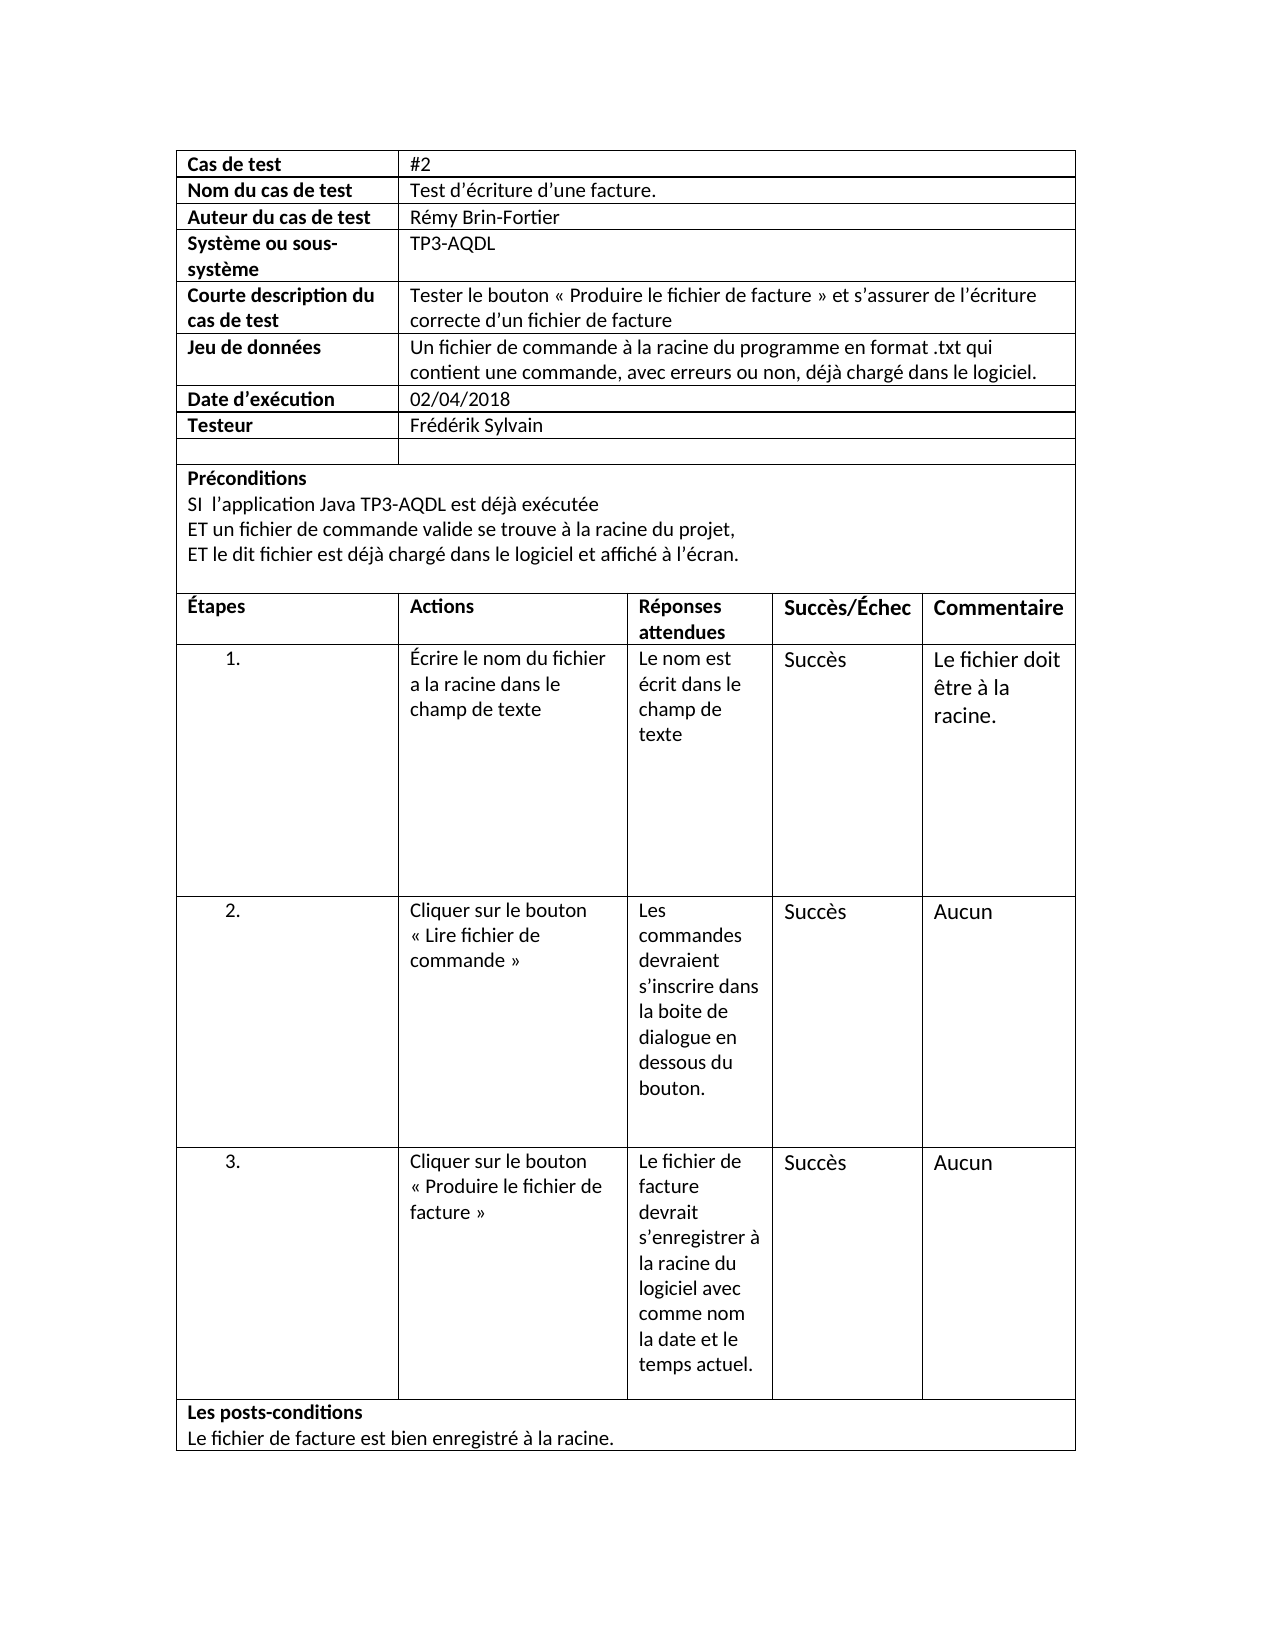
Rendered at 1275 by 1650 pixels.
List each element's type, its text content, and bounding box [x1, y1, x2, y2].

table_cell Succès [773, 645, 922, 896]
table_cell [177, 439, 398, 464]
table_cell Cliquer sur le bouton « Produire le fichier de facture » [399, 1148, 627, 1398]
table_cell Écrire le nom du fichier a la racine dans le champ de texte [399, 645, 627, 896]
table_cell Rémy Brin-Fortier [399, 204, 1075, 229]
table_cell [399, 439, 1075, 464]
table_cell Le fichier de facture devrait s’enregistrer à la racine du logiciel avec comme nom la date et le temps actuel. [628, 1148, 772, 1398]
table_cell Test d’écriture d’une facture. [399, 178, 1075, 203]
table_cell Le nom est écrit dans le champ de texte [628, 645, 772, 896]
table_header #2 [399, 151, 1075, 176]
table_cell [177, 645, 398, 896]
table_cell Cliquer sur le bouton « Lire fichier de commande » [399, 897, 627, 1147]
table_cell Date d’exécution [177, 386, 398, 411]
table_cell Aucun [923, 1148, 1075, 1398]
table_cell Étapes [177, 594, 398, 644]
table_cell Les commandes devraient s’inscrire dans la boite de dialogue en dessous du bouton. [628, 897, 772, 1147]
table_cell Succès/Échec [773, 594, 922, 644]
table_cell Jeu de données [177, 334, 398, 385]
table_cell Testeur [177, 413, 398, 438]
table_cell Tester le bouton « Produire le fichier de facture » et s’assurer de l’écriture correcte d’un fichier de facture [399, 282, 1075, 333]
table_cell Succès [773, 1148, 922, 1398]
table_cell Réponses attendues [628, 594, 772, 644]
table_cell Frédérik Sylvain [399, 413, 1075, 438]
table_cell Un fichier de commande à la racine du programme en format .txt qui contient une commande, avec erreurs ou non, déjà chargé dans le logiciel. [399, 334, 1075, 385]
table_cell Auteur du cas de test [177, 204, 398, 229]
table_cell Les posts-conditions Le fichier de facture est bien enregistré à la racine. [177, 1400, 1075, 1450]
table_cell Le fichier doit être à la racine. [923, 645, 1075, 896]
table_cell Commentaire [923, 594, 1075, 644]
table_cell [177, 1148, 398, 1398]
table_cell Succès [773, 897, 922, 1147]
table_cell Préconditions SI l’application Java TP3-AQDL est déjà exécutée ET un fichier de commande valide se trouve à la racine du projet, ET le dit fichier est déjà chargé dans le logiciel et affiché à l’écran. [177, 465, 1075, 592]
table_cell [177, 897, 398, 1147]
table_header Cas de test [177, 151, 398, 176]
table_cell Système ou sous-système [177, 230, 398, 281]
table_cell Actions [399, 594, 627, 644]
table_cell 02/04/2018 [399, 386, 1075, 411]
table_cell TP3-AQDL [399, 230, 1075, 281]
table_cell Courte description du cas de test [177, 282, 398, 333]
table_cell Aucun [923, 897, 1075, 1147]
table_cell Nom du cas de test [177, 178, 398, 203]
